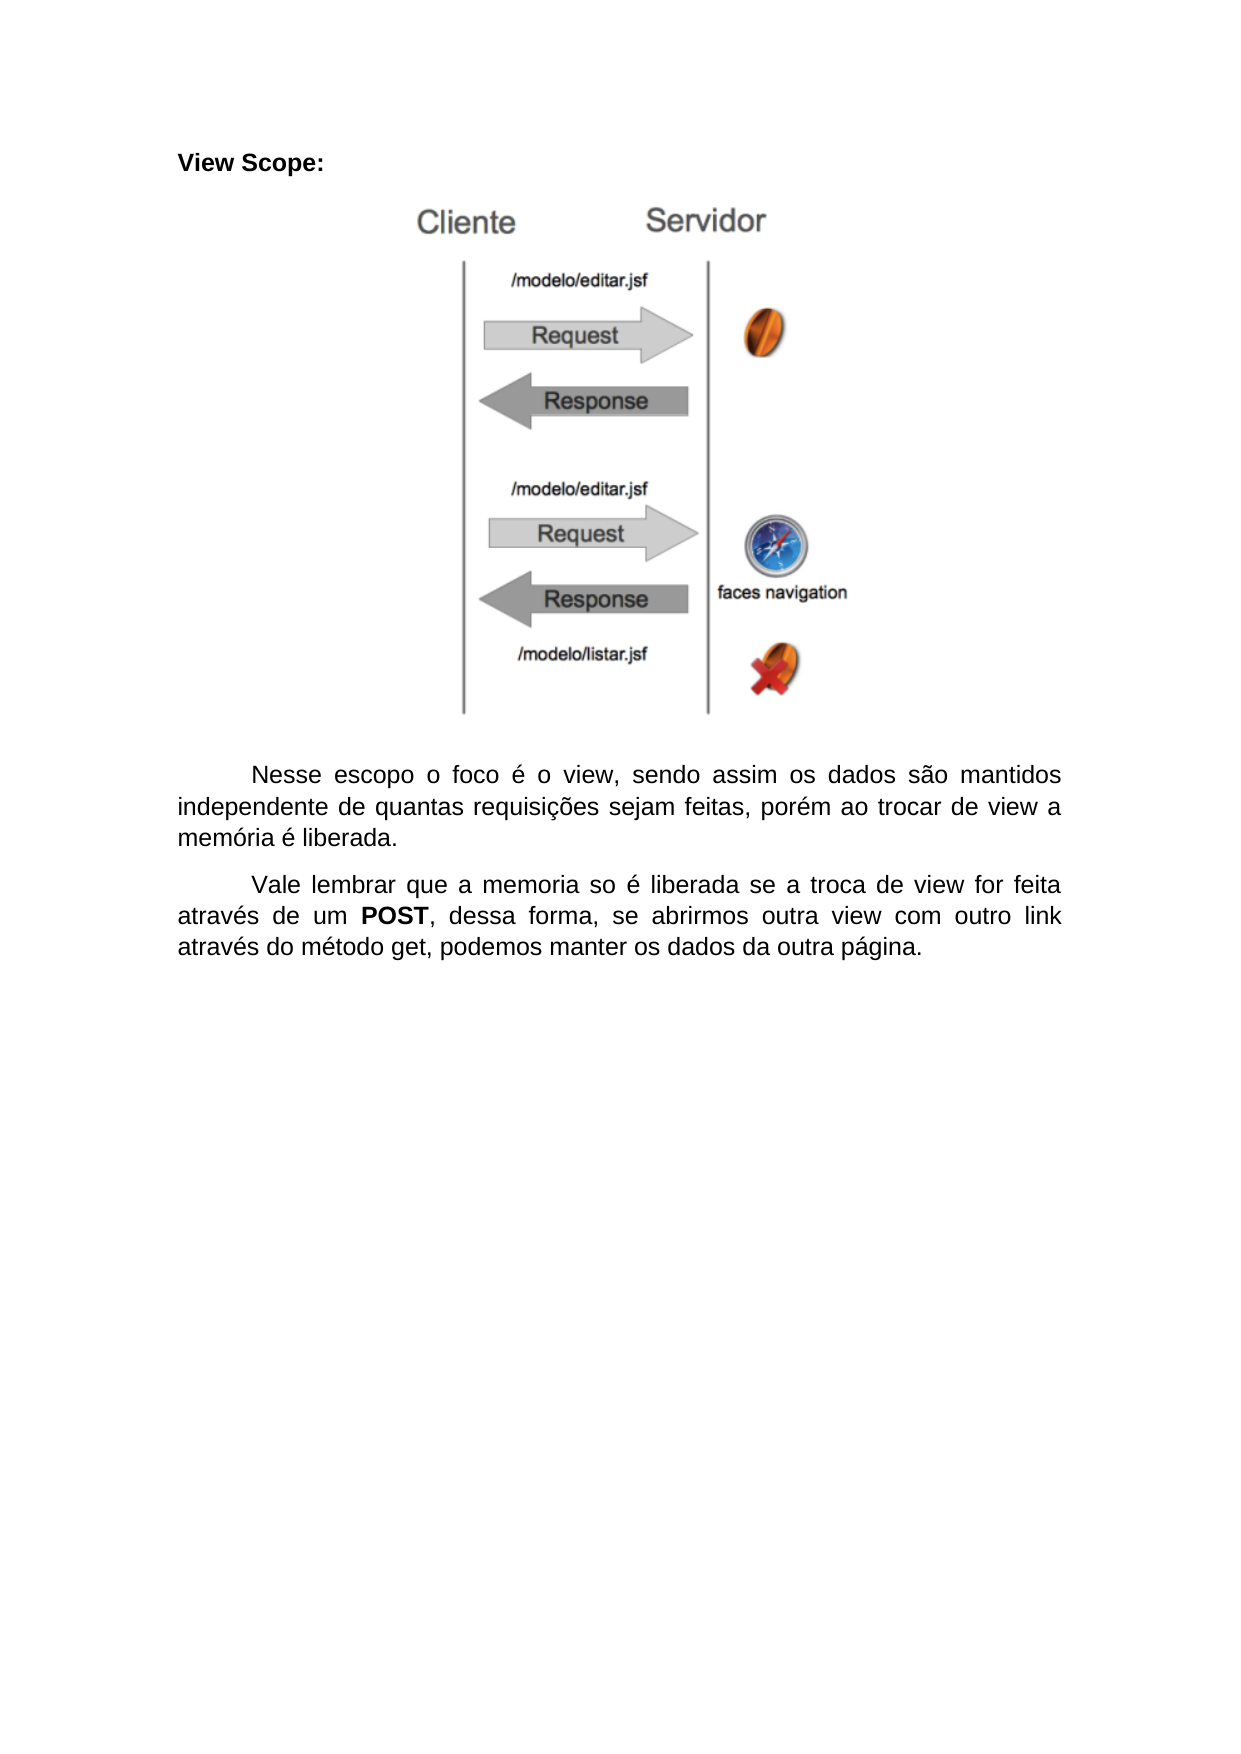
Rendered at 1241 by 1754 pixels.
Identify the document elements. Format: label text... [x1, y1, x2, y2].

picture [410, 195, 851, 742]
text View Scope: [177, 148, 1063, 176]
text Vale lembrar que a memoria so é liberada se a troca de view for feita através de um POST, dessa forma, se abrirmos outra view com outro link através do método get, podemos manter os dados da outra página. [177, 870, 1063, 961]
text Nesse escopo o foco é o view, sendo assim os dados são mantidos independente de quantas requisições sejam feitas, porém ao trocar de view a memória é liberada. [177, 761, 1063, 851]
